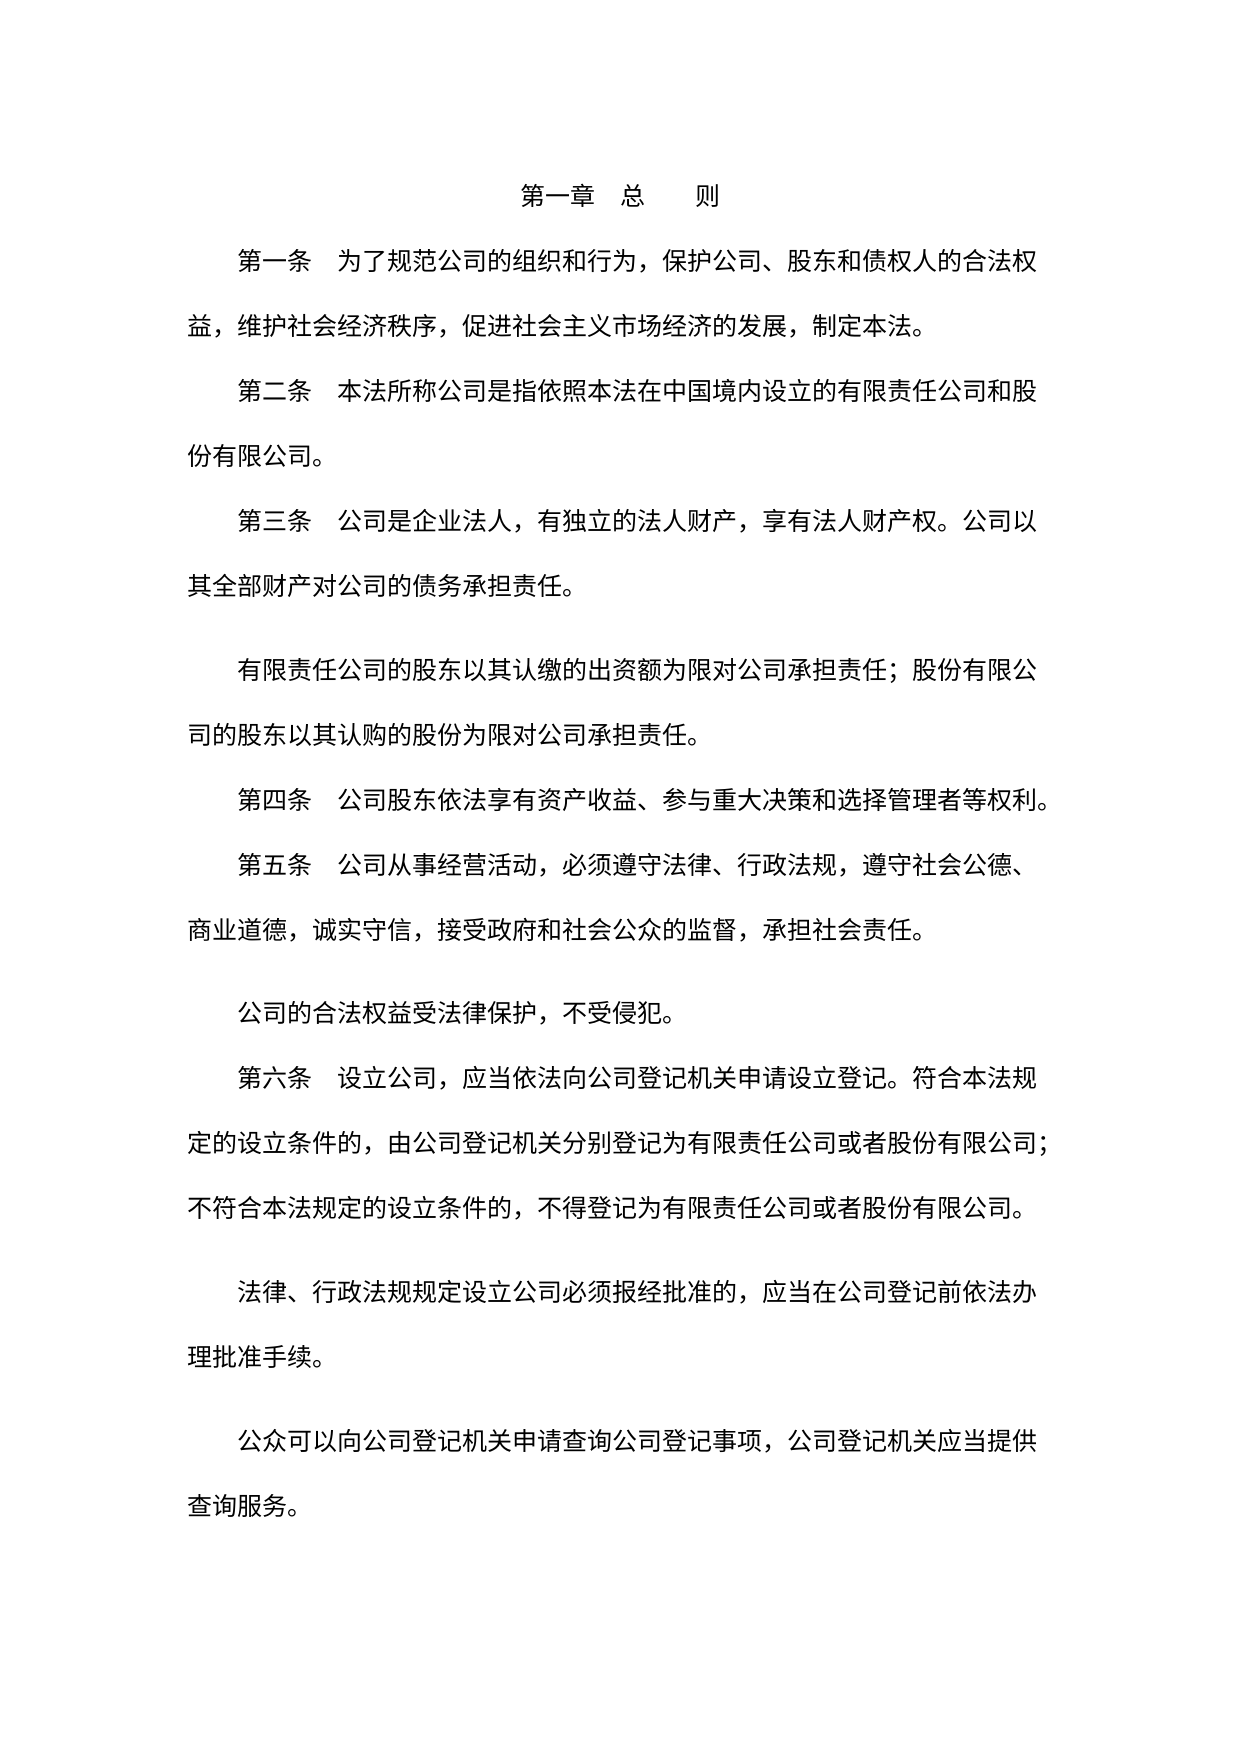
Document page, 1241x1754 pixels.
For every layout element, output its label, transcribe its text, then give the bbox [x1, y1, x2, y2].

text 公司的合法权益受法律保护，不受侵犯。 [187, 979, 1053, 1044]
text 第五条 公司从事经营活动，必须遵守法律、行政法规，遵守社会公德、商业道德，诚实守信，接受政府和社会公众的监督，承担社会责任。 [187, 831, 1053, 961]
text 第一条 为了规范公司的组织和行为，保护公司、股东和债权人的合法权益，维护社会经济秩序，促进社会主义市场经济的发展，制定本法。 [187, 227, 1053, 357]
text 第六条 设立公司，应当依法向公司登记机关申请设立登记。符合本法规定的设立条件的，由公司登记机关分别登记为有限责任公司或者股份有限公司；不符合本法规定的设立条件的，不得登记为有限责任公司或者股份有限公司。 [187, 1044, 1053, 1239]
text 第二条 本法所称公司是指依照本法在中国境内设立的有限责任公司和股份有限公司。 [187, 357, 1053, 487]
text 第三条 公司是企业法人，有独立的法人财产，享有法人财产权。公司以其全部财产对公司的债务承担责任。 [187, 487, 1053, 617]
text 第四条 公司股东依法享有资产收益、参与重大决策和选择管理者等权利。 [187, 766, 1053, 831]
text 法律、行政法规规定设立公司必须报经批准的，应当在公司登记前依法办理批准手续。 [187, 1258, 1053, 1388]
text 公众可以向公司登记机关申请查询公司登记事项，公司登记机关应当提供查询服务。 [187, 1407, 1053, 1537]
text 第一章 总 则 [187, 162, 1053, 227]
text 有限责任公司的股东以其认缴的出资额为限对公司承担责任；股份有限公司的股东以其认购的股份为限对公司承担责任。 [187, 636, 1053, 766]
